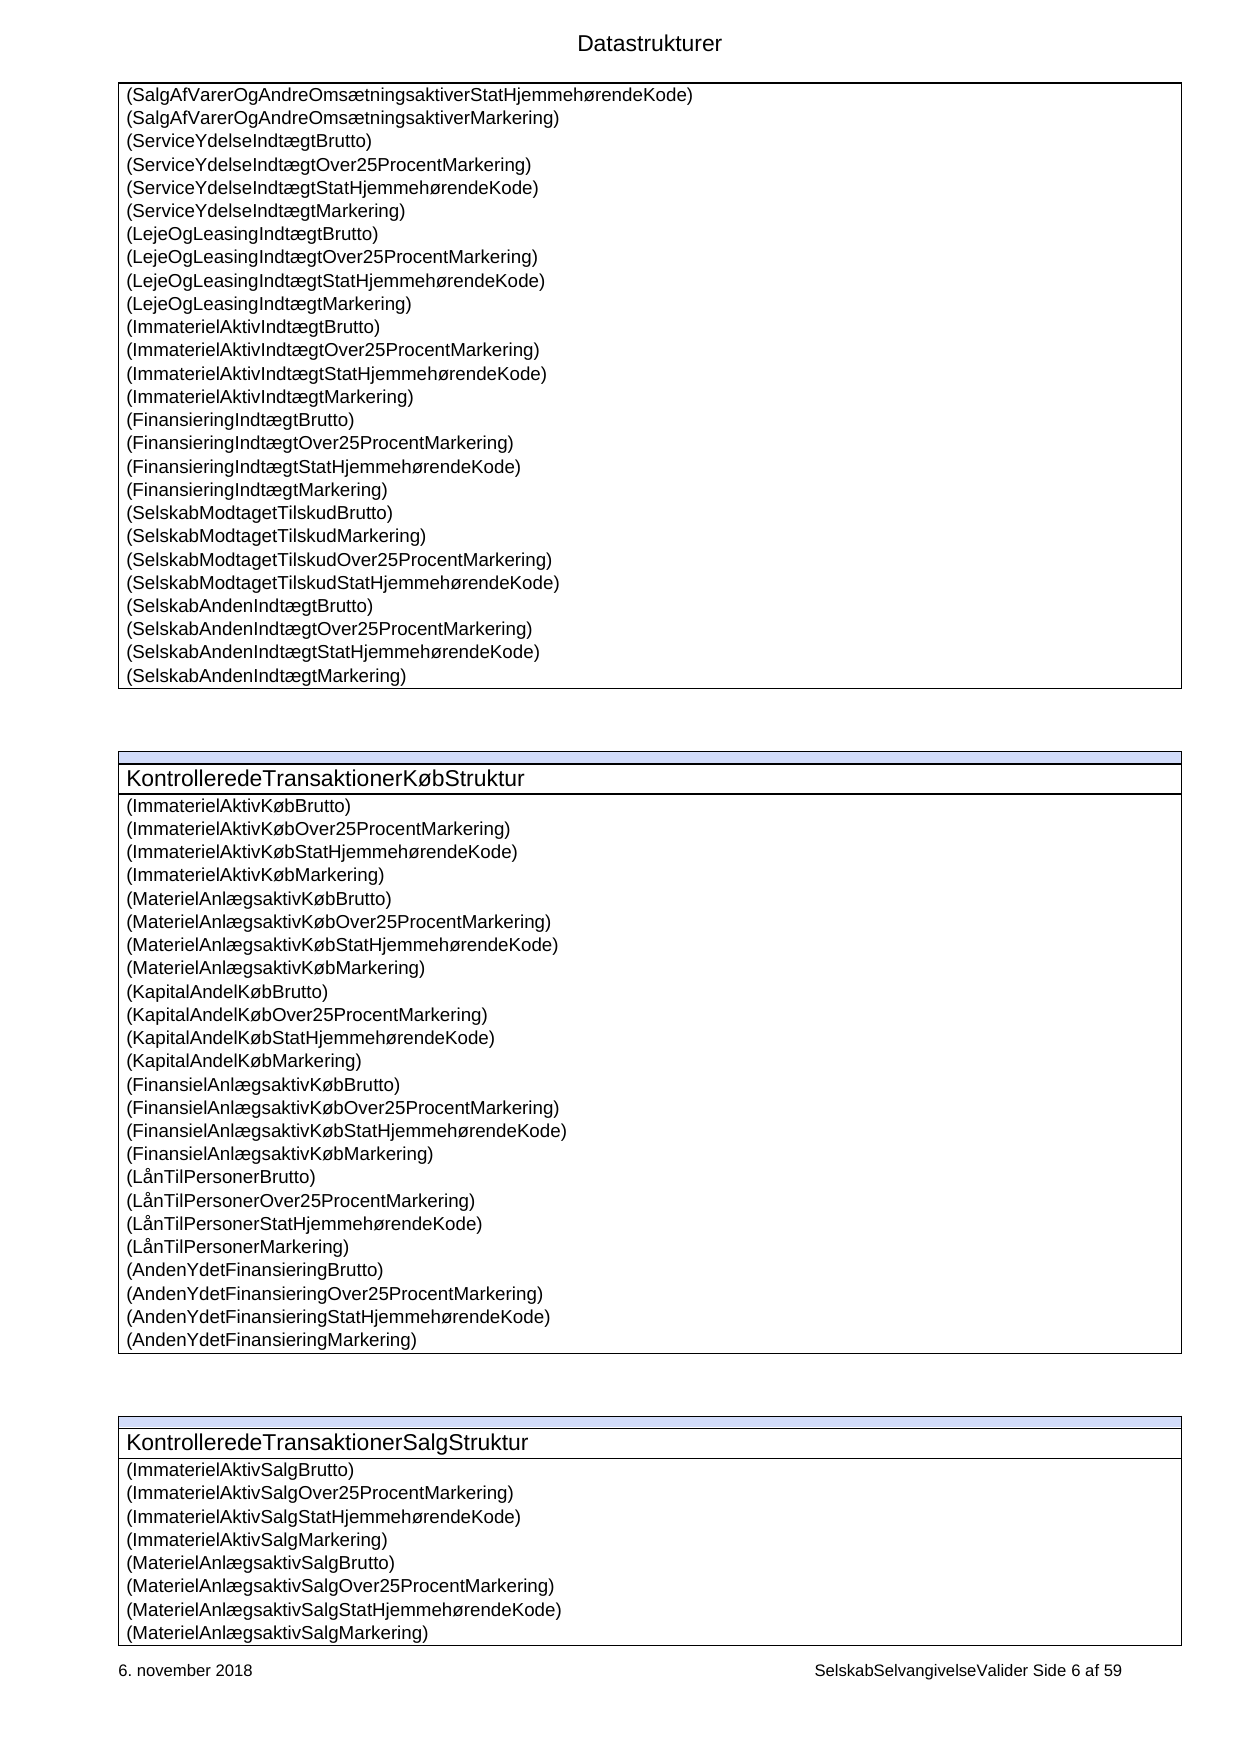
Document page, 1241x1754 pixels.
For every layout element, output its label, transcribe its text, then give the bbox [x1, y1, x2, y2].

table_header [119, 752, 1181, 763]
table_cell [119, 1459, 1181, 1645]
table_cell KontrolleredeTransaktionerKøbStruktur [119, 765, 1181, 793]
table_cell (ImmaterielAktivKøbBrutto) (ImmaterielAktivKøbOver25ProcentMarkering) (ImmaterielAktivKøbStatHjemmehørendeKode) (ImmaterielAktivKøbMarkering) (MaterielAnlægsaktivKøbBrutto) (MaterielAnlægsaktivKøbOver25ProcentMarkering) (MaterielAnlægsaktivKøbStatHjemmehørendeKode) (MaterielAnlægsaktivKøbMarkering) (KapitalAndelKøbBrutto) (KapitalAndelKøbOver25ProcentMarkering) (KapitalAndelKøbStatHjemmehørendeKode) (KapitalAndelKøbMarkering) (FinansielAnlægsaktivKøbBrutto) (FinansielAnlægsaktivKøbOver25ProcentMarkering) (FinansielAnlægsaktivKøbStatHjemmehørendeKode) (FinansielAnlægsaktivKøbMarkering) (LånTilPersonerBrutto) (LånTilPersonerOver25ProcentMarkering) (LånTilPersonerStatHjemmehørendeKode) (LånTilPersonerMarkering) (AndenYdetFinansieringBrutto) (AndenYdetFinansieringOver25ProcentMarkering) (AndenYdetFinansieringStatHjemmehørendeKode) (AndenYdetFinansieringMarkering) [119, 795, 1181, 1352]
table_cell KontrolleredeTransaktionerSalgStruktur [119, 1429, 1181, 1457]
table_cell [119, 84, 1181, 688]
table_header [119, 1417, 1181, 1427]
